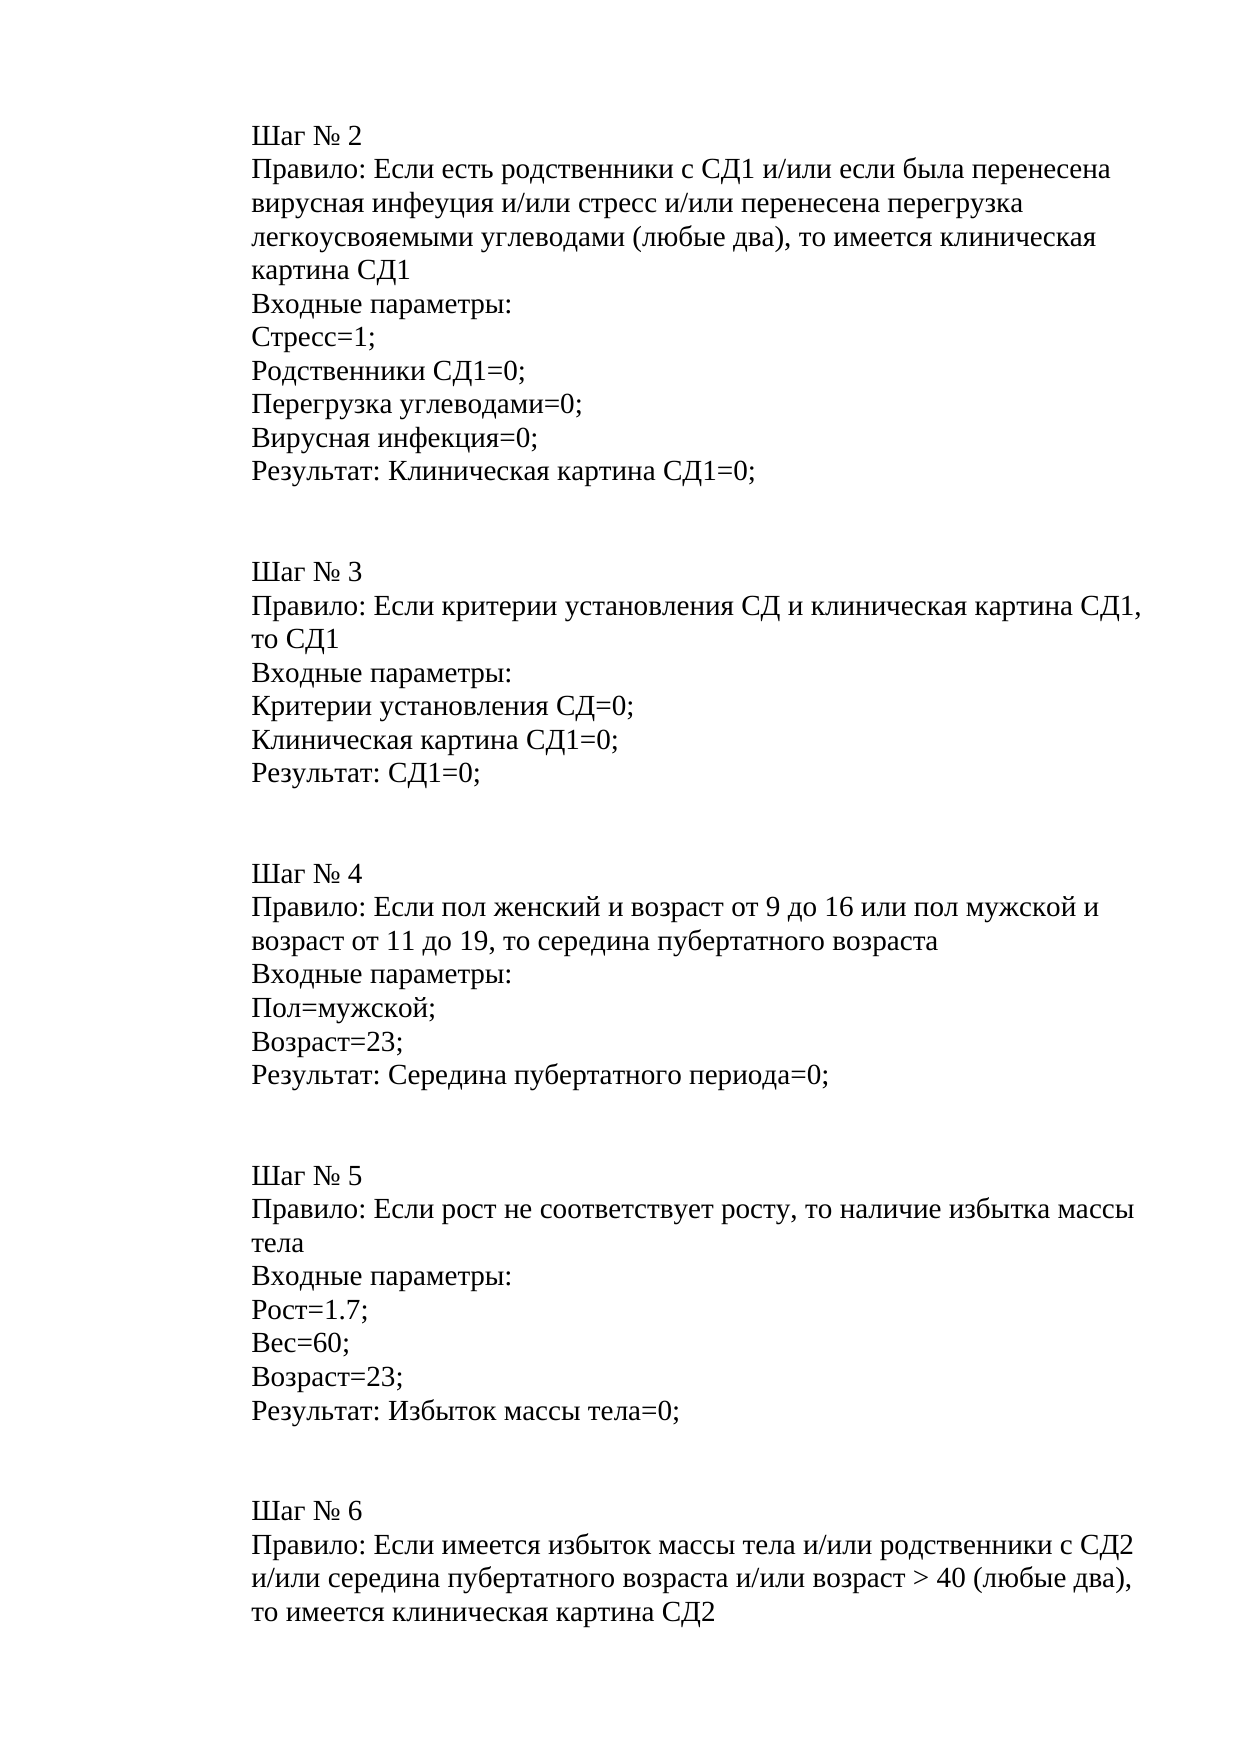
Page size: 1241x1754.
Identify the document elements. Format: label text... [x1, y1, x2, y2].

text Результат: Середина пубертатного периода=0; [251, 1057, 1152, 1091]
text Входные параметры: [251, 1258, 1152, 1292]
text Правило: Если пол женский и возраст от 9 до 16 или пол мужской и возраст от 11 до 19, то середина пубертатного возраста [251, 889, 1152, 957]
text Шаг № 5 [251, 1158, 1152, 1191]
text Перегрузка углеводами=0; [251, 386, 1152, 420]
text Рост=1.7; [251, 1292, 1152, 1326]
text Вирусная инфекция=0; [251, 420, 1152, 453]
text Возраст=23; [251, 1359, 1152, 1393]
text Результат: Клиническая картина СД1=0; [251, 453, 1152, 487]
text Родственники СД1=0; [251, 353, 1152, 386]
text Шаг № 6 [251, 1493, 1152, 1527]
text Результат: СД1=0; [251, 755, 1152, 789]
text Входные параметры: [251, 957, 1152, 990]
text Правило: Если есть родственники с СД1 и/или если была перенесена вирусная инфеуция и/или стресс и/или перенесена перегрузка легкоусвояемыми углеводами (любые два), то имеется клиническая картина СД1 [251, 152, 1152, 286]
text Входные параметры: [251, 286, 1152, 319]
text Правило: Если имеется избыток массы тела и/или родственники с СД2 и/или середина пубертатного возраста и/или возраст > 40 (любые два), то имеется клиническая картина СД2 [251, 1527, 1152, 1627]
text Шаг № 4 [251, 856, 1152, 889]
text Шаг № 3 [251, 554, 1152, 588]
text Возраст=23; [251, 1024, 1152, 1057]
text Шаг № 2 [251, 118, 1152, 152]
text Правило: Если рост не соответствует росту, то наличие избытка массы тела [251, 1191, 1152, 1258]
text Клиническая картина СД1=0; [251, 722, 1152, 755]
text Правило: Если критерии установления СД и клиническая картина СД1, то СД1 [251, 588, 1152, 655]
text Стресс=1; [251, 319, 1152, 353]
text Результат: Избыток массы тела=0; [251, 1393, 1152, 1426]
text Входные параметры: [251, 655, 1152, 688]
text Пол=мужской; [251, 990, 1152, 1024]
text Критерии установления СД=0; [251, 688, 1152, 722]
text Вес=60; [251, 1326, 1152, 1359]
